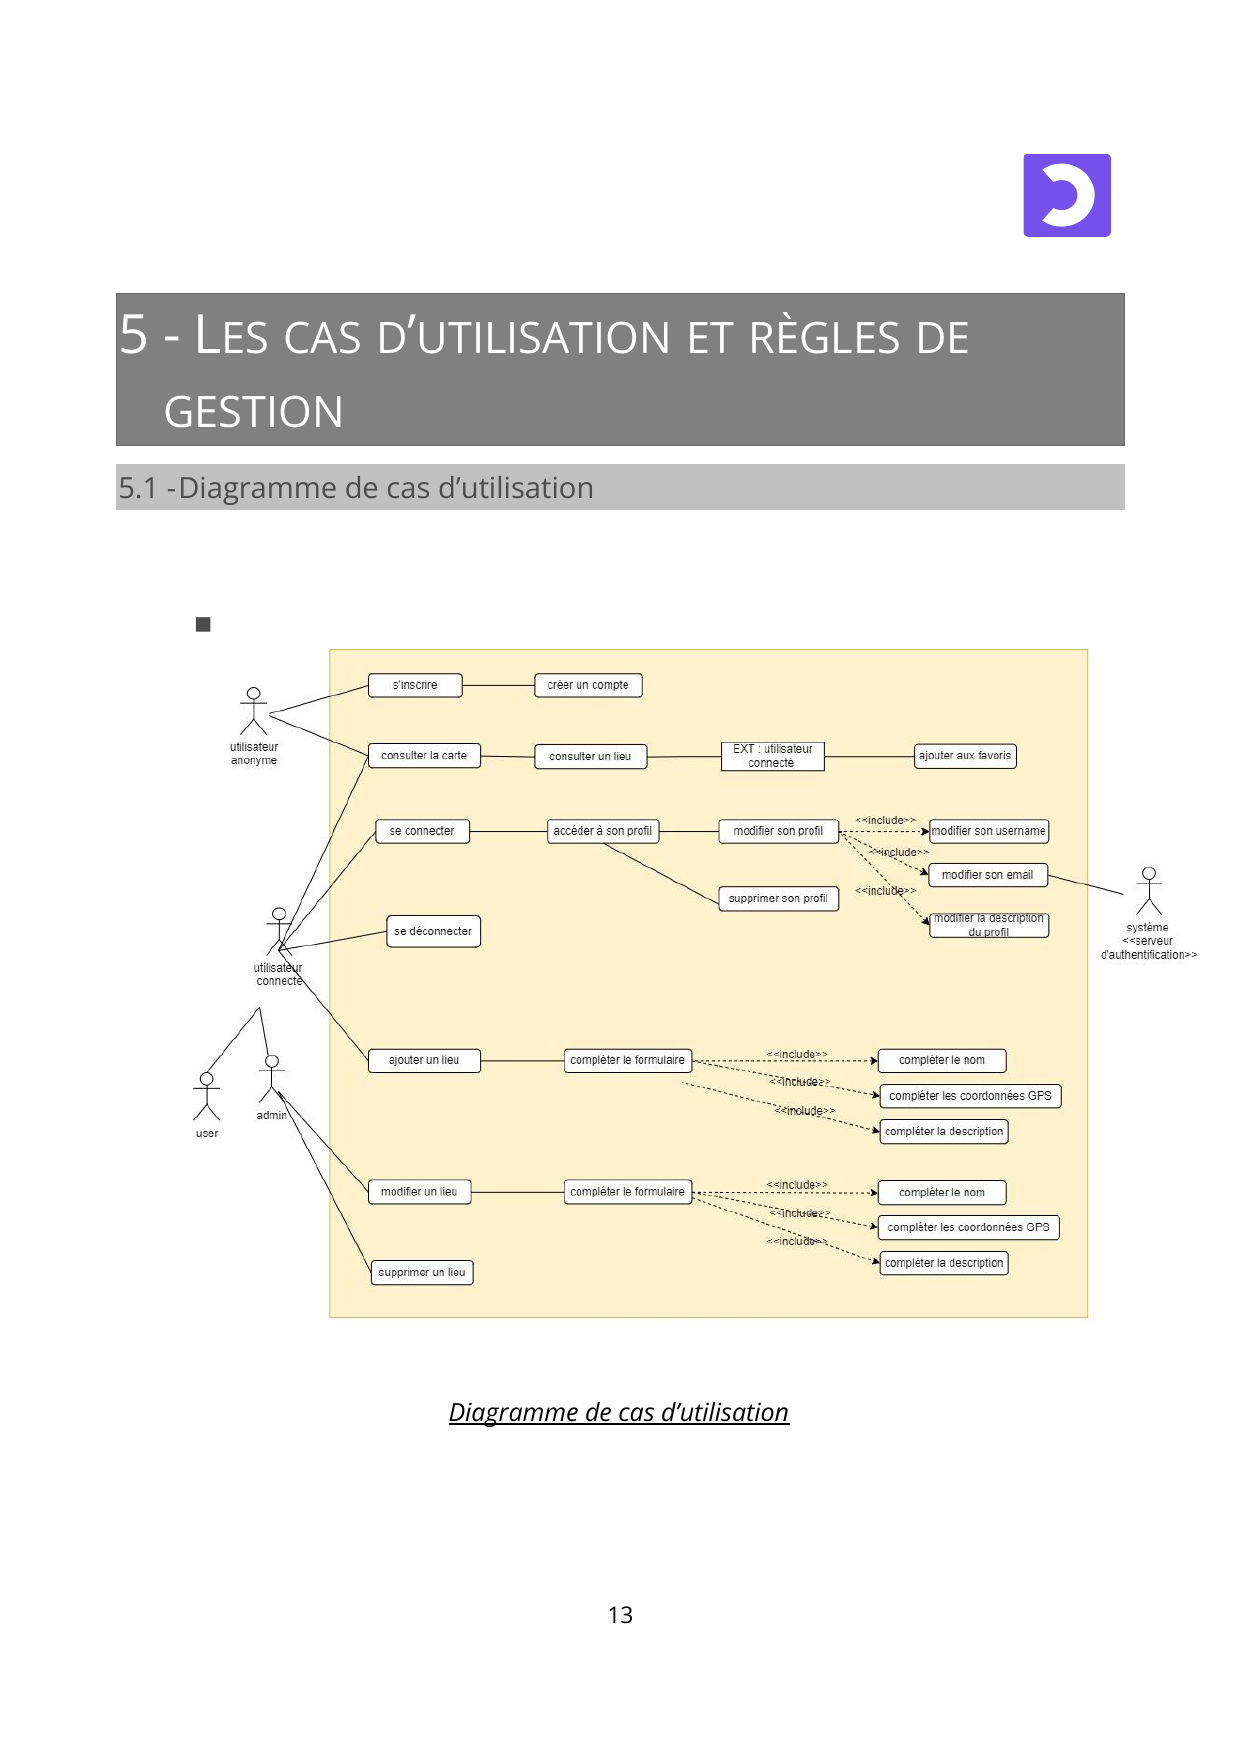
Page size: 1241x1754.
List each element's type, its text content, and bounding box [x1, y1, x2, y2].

picture [193, 649, 1198, 1383]
picture [1023, 154, 1111, 237]
subtitle Les cas d’utilisation et règles de gestion [117, 294, 1124, 445]
subtitle Diagramme de cas d’utilisation [117, 465, 1124, 509]
text Diagramme de cas d’utilisation [118, 1395, 1122, 1429]
